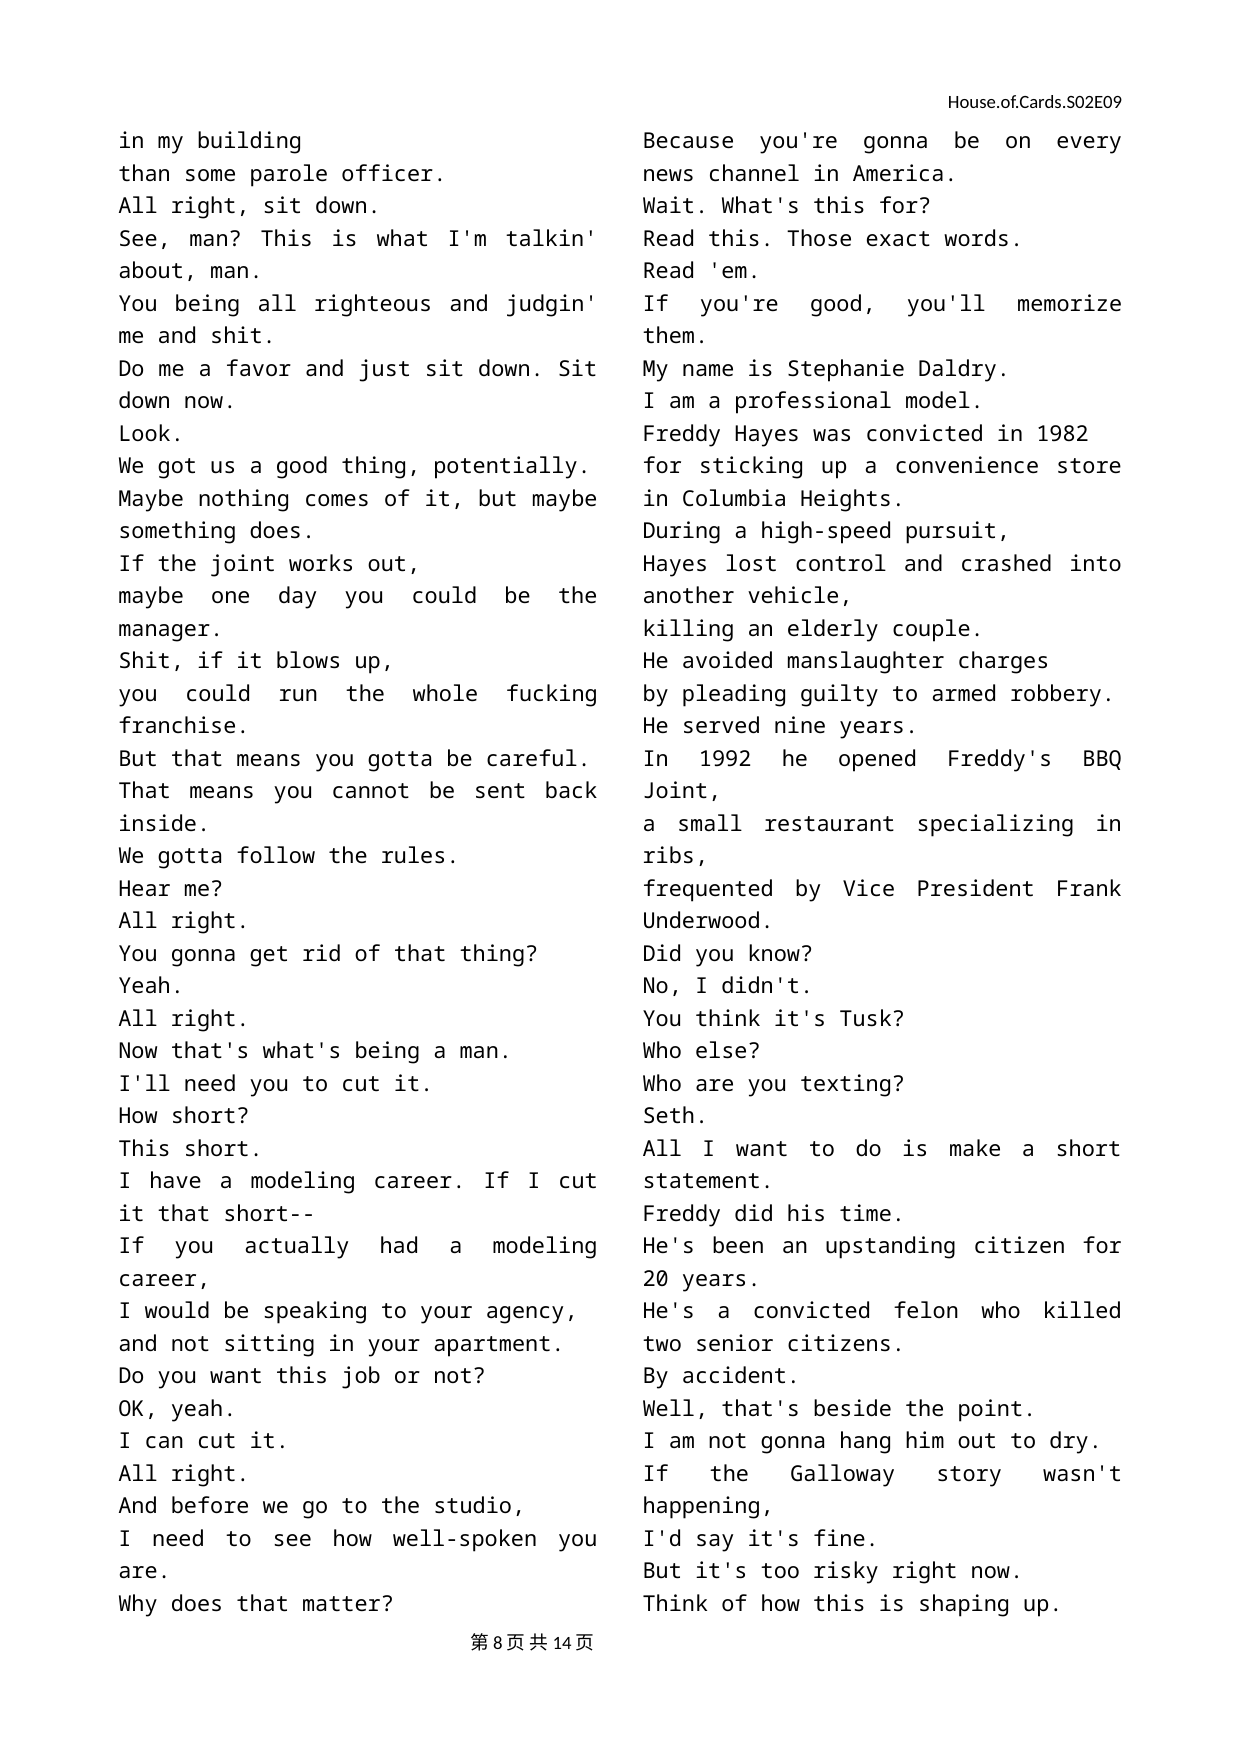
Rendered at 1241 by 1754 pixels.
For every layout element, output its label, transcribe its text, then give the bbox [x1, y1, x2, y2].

text and not sitting in your apartment. [118, 1327, 598, 1359]
text My name is Stephanie Daldry. [642, 352, 1122, 384]
text I am not gonna hang him out to dry. [642, 1424, 1122, 1457]
text You being all righteous and judgin' me and shit. [118, 287, 598, 352]
text How short? [118, 1099, 598, 1132]
text All right, sit down. [118, 189, 598, 222]
text killing an elderly couple. [642, 612, 1122, 644]
text All right. [118, 904, 598, 937]
text I need to see how well-spoken you are. [118, 1522, 598, 1587]
text maybe one day you could be the manager. [118, 579, 598, 644]
text He's been an upstanding citizen for 20 years. [642, 1229, 1122, 1294]
text I'm a lot more worried about niggas in my building [118, 124, 598, 157]
text Wait. What's this for? [642, 189, 1122, 222]
text But it's too risky right now. [642, 1554, 1122, 1587]
text Now that's what's being a man. [118, 1034, 598, 1067]
text for sticking up a convenience store in Columbia Heights. [642, 449, 1122, 514]
text I would be speaking to your agency, [118, 1294, 598, 1327]
text Do me a favor and just sit down. Sit down now. [118, 352, 598, 417]
text But that means you gotta be careful. [118, 742, 598, 774]
text See, man? This is what I'm talkin' about, man. [118, 222, 598, 287]
text I can cut it. [118, 1424, 598, 1457]
text Why does that matter? [118, 1587, 598, 1619]
text You gonna get rid of that thing? [118, 937, 598, 969]
text Hear me? [118, 872, 598, 904]
text If you're good, you'll memorize them. [642, 287, 1122, 352]
text I'll need you to cut it. [118, 1067, 598, 1099]
text During a high-speed pursuit, [642, 514, 1122, 547]
text Who are you texting? [642, 1067, 1122, 1099]
text you could run the whole fucking franchise. [118, 677, 598, 742]
text All right. [118, 1002, 598, 1034]
text Maybe nothing comes of it, but maybe something does. [118, 482, 598, 547]
text All I want to do is make a short statement. [642, 1132, 1122, 1197]
text a small restaurant specializing in ribs, [642, 807, 1122, 872]
text By accident. [642, 1359, 1122, 1392]
text He avoided manslaughter charges [642, 644, 1122, 677]
text frequented by Vice President Frank Underwood. [642, 872, 1122, 937]
text And before we go to the studio, [118, 1489, 598, 1522]
text Look. [118, 417, 598, 449]
text Because you're gonna be on every news channel in America. [642, 124, 1122, 189]
text Hayes lost control and crashed into another vehicle, [642, 547, 1122, 612]
text Freddy did his time. [642, 1197, 1122, 1229]
text He served nine years. [642, 709, 1122, 742]
text This short. [118, 1132, 598, 1164]
text You think it's Tusk? [642, 1002, 1122, 1034]
text Shit, if it blows up, [118, 644, 598, 677]
text Well, that's beside the point. [642, 1392, 1122, 1424]
text If the Galloway story wasn't happening, [642, 1457, 1122, 1522]
text Do you want this job or not? [118, 1359, 598, 1392]
text All right. [118, 1457, 598, 1489]
text I have a modeling career. If I cut it that short-- [118, 1164, 598, 1229]
text In 1992 he opened Freddy's BBQ Joint, [642, 742, 1122, 807]
text Yeah. [118, 969, 598, 1002]
text Who else? [642, 1034, 1122, 1067]
text No, I didn't. [642, 969, 1122, 1002]
text If the joint works out, [118, 547, 598, 579]
text I am a professional model. [642, 384, 1122, 417]
text We gotta follow the rules. [118, 839, 598, 872]
text Read 'em. [642, 254, 1122, 287]
text If you actually had a modeling career, [118, 1229, 598, 1294]
text than some parole officer. [118, 157, 598, 189]
text He's a convicted felon who killed two senior citizens. [642, 1294, 1122, 1359]
text That means you cannot be sent back inside. [118, 774, 598, 839]
text by pleading guilty to armed robbery. [642, 677, 1122, 709]
text I'd say it's fine. [642, 1522, 1122, 1554]
text Think of how this is shaping up. [642, 1587, 1122, 1619]
text Freddy Hayes was convicted in 1982 [642, 417, 1122, 449]
text Read this. Those exact words. [642, 222, 1122, 254]
text OK, yeah. [118, 1392, 598, 1424]
text Seth. [642, 1099, 1122, 1132]
text Did you know? [642, 937, 1122, 969]
text We got us a good thing, potentially. [118, 449, 598, 482]
